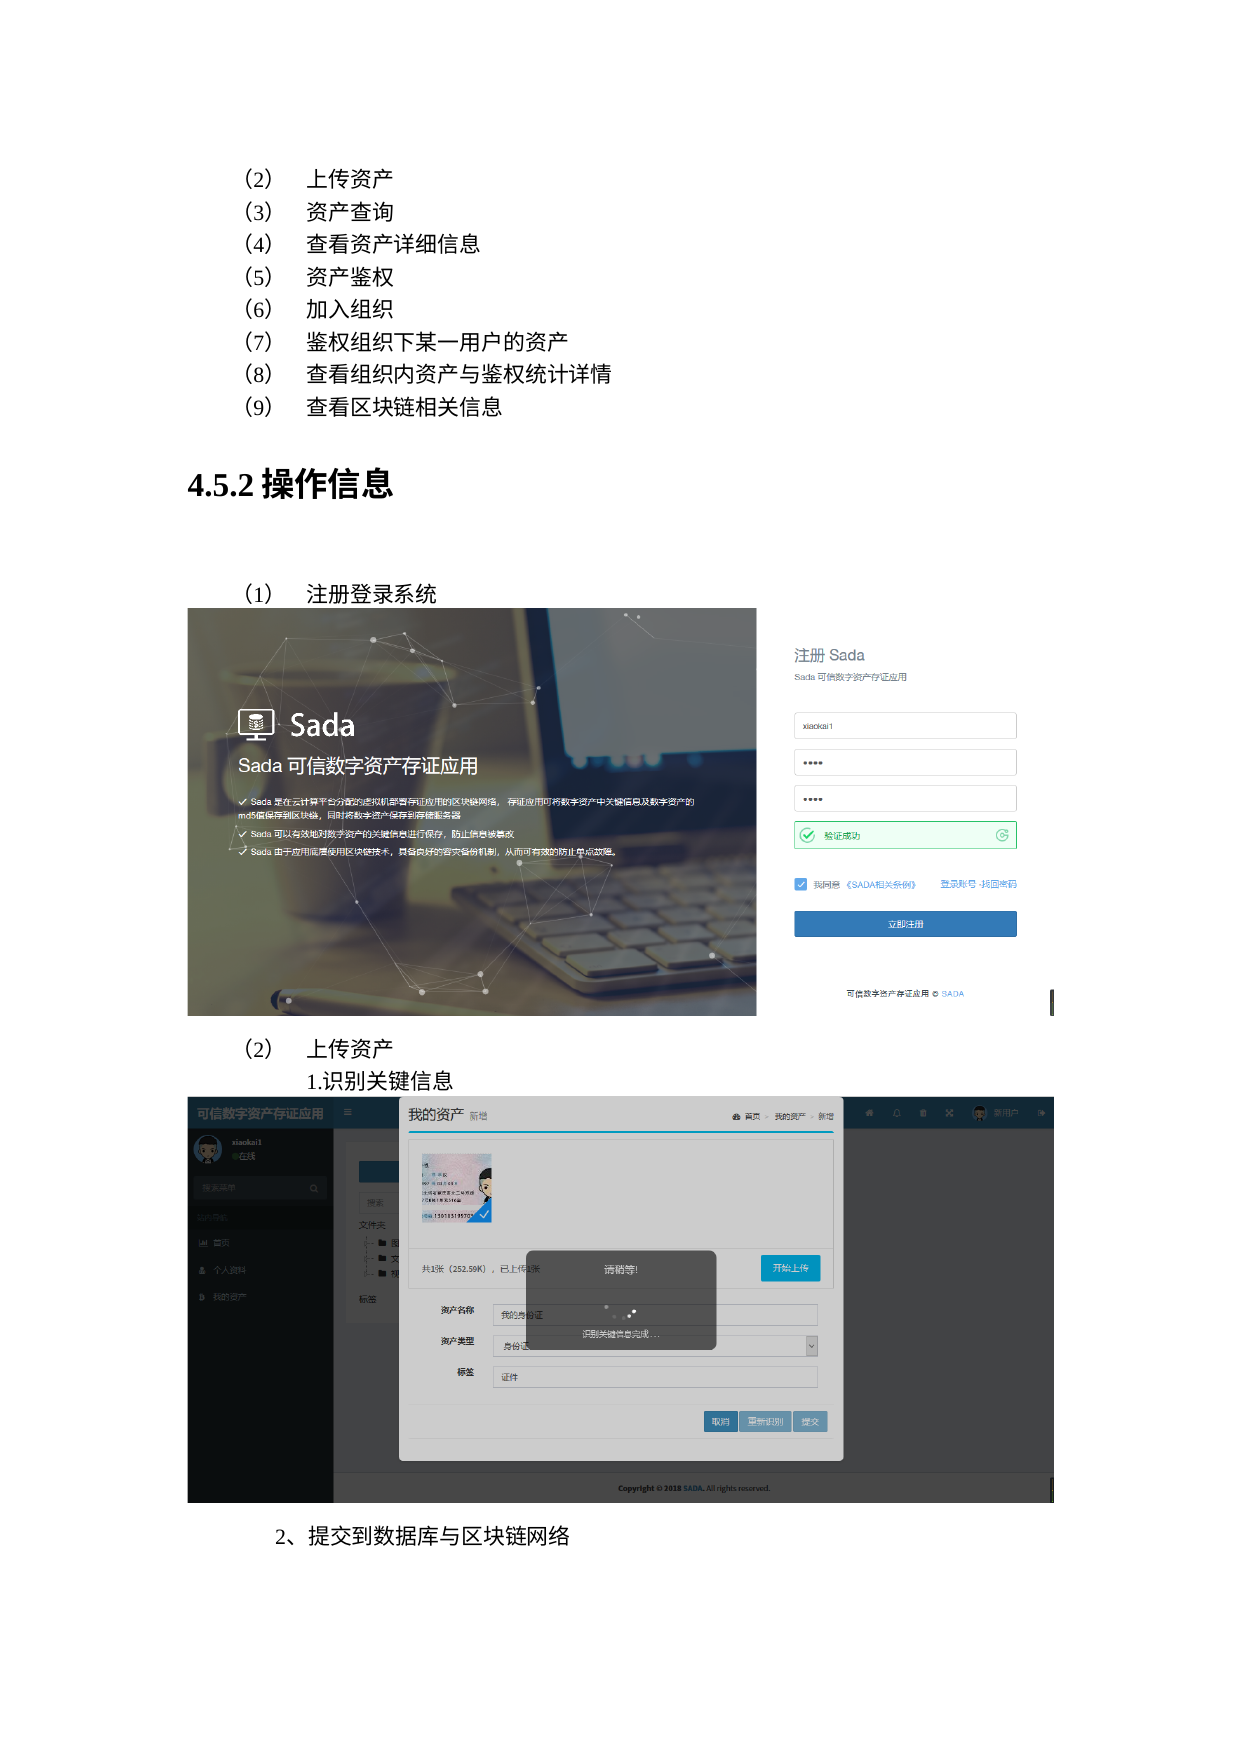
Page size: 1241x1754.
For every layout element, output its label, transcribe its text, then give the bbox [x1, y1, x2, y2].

subtitle 4.5.2操作信息 [187, 449, 1053, 514]
list 上传资产 [231, 162, 1053, 194]
text 1.识别关键信息 [306, 1064, 1053, 1096]
list 加入组织 [231, 292, 1053, 324]
picture [187, 608, 1054, 1016]
list 资产鉴权 [231, 259, 1053, 292]
list 查看组织内资产与鉴权统计详情 [231, 357, 1053, 389]
list 资产查询 [231, 194, 1053, 227]
picture [187, 1096, 1054, 1503]
list 上传资产 [231, 1031, 1053, 1064]
list 查看资产详细信息 [231, 227, 1053, 259]
list 查看区块链相关信息 [231, 389, 1053, 422]
text 2、提交到数据库与区块链网络 [187, 1519, 1053, 1551]
list 注册登录系统 [231, 576, 1053, 608]
list 鉴权组织下某一用户的资产 [231, 324, 1053, 357]
